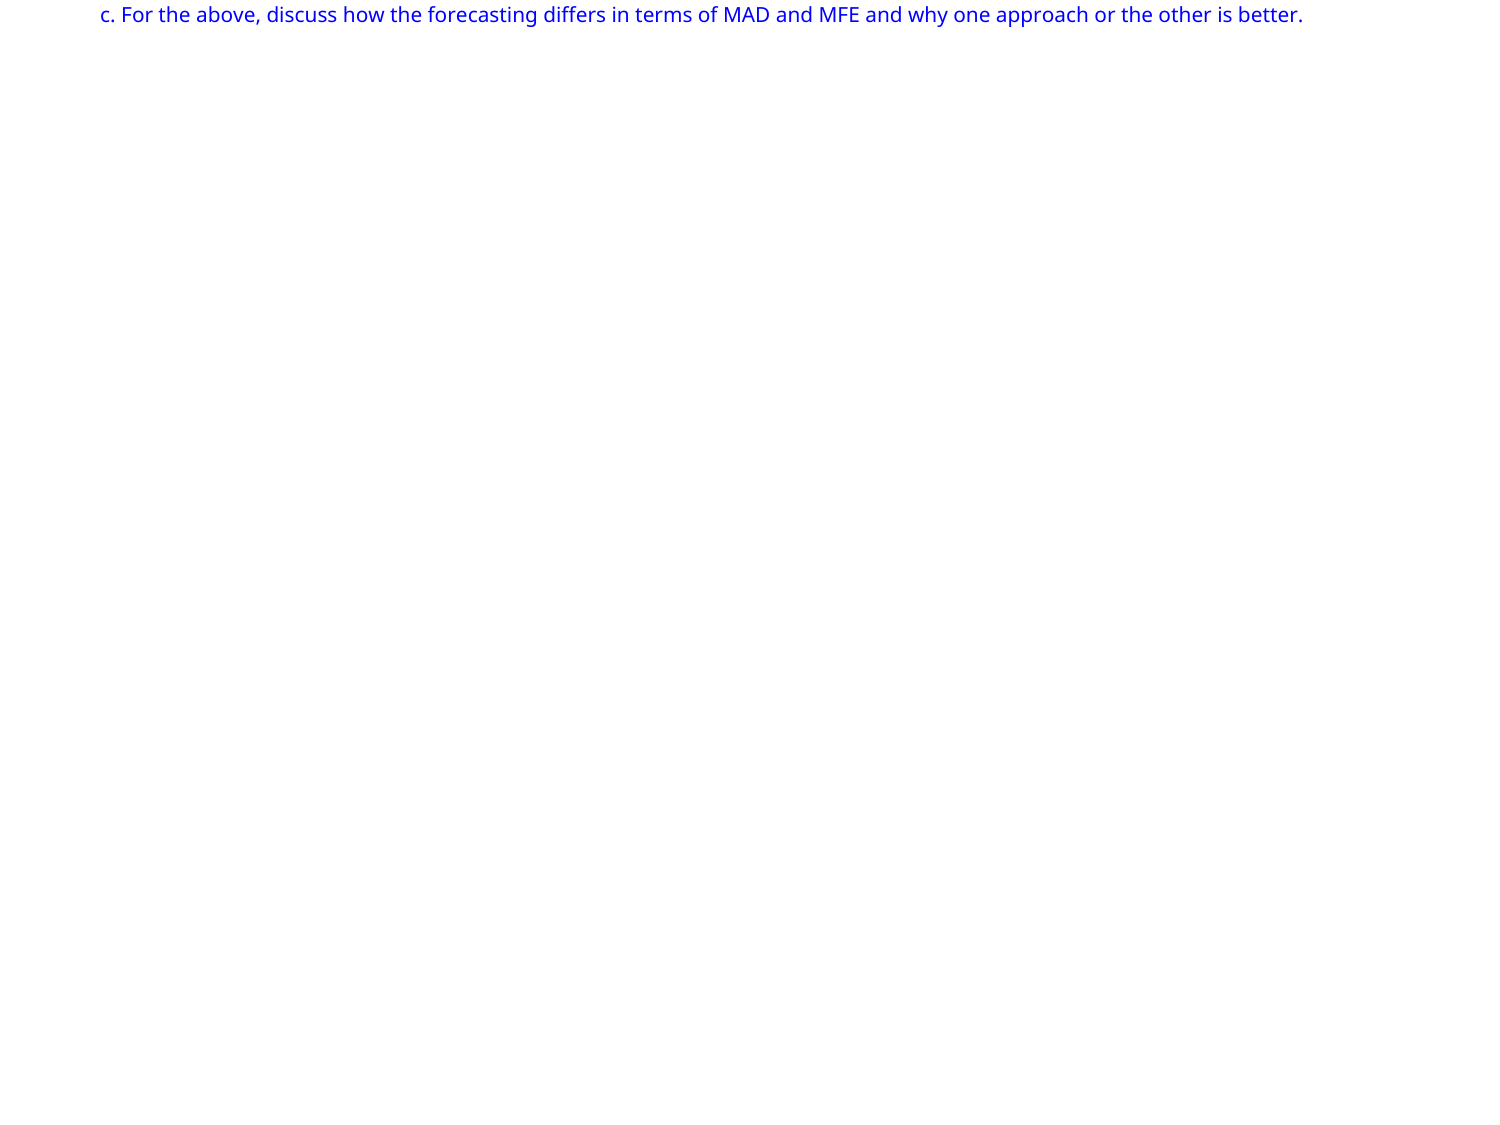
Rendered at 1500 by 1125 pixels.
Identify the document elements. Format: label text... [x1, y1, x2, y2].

text c. For the above, discuss how the forecasting differs in terms of MAD and MFE and why one approach or the other is better. [94, 0, 1406, 28]
